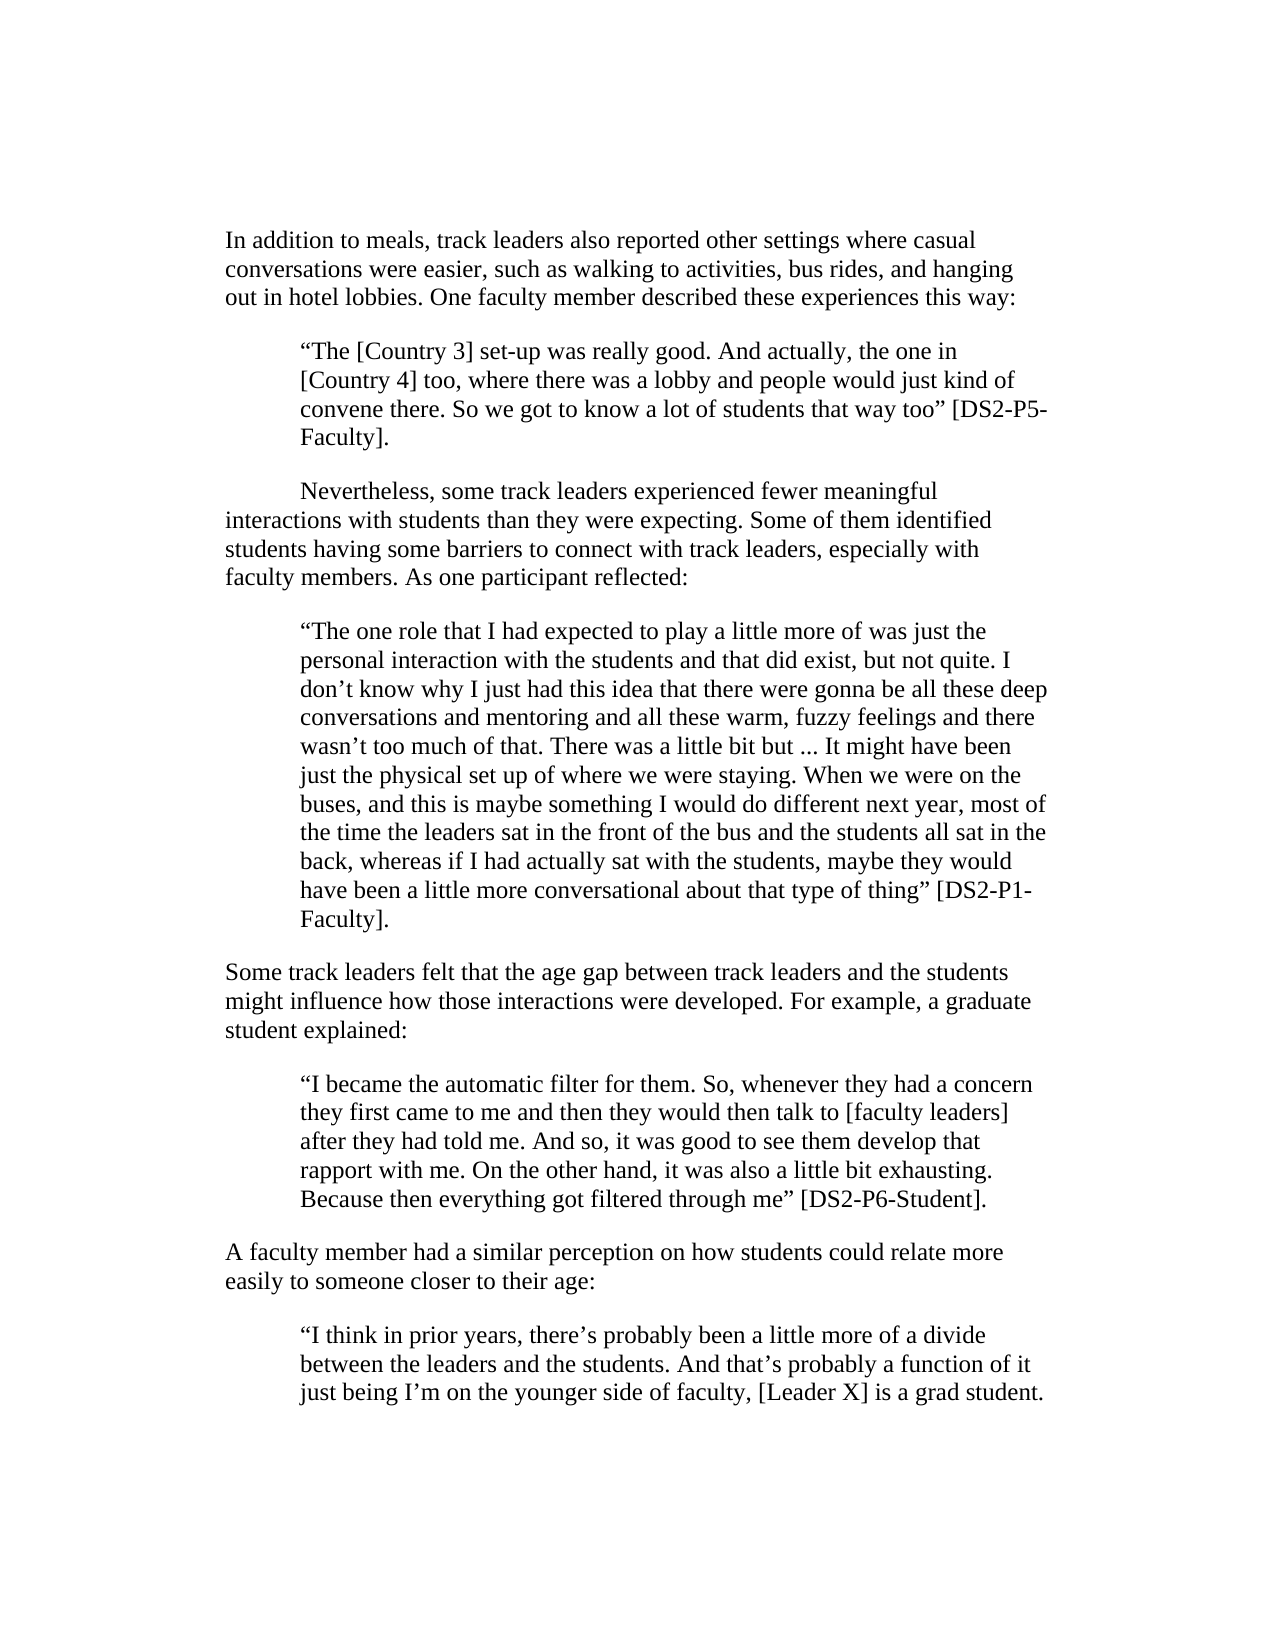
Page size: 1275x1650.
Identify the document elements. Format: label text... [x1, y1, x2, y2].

text “The one role that I had expected to play a little more of was just the personal interaction with the students and that did exist, but not quite. I don’t know why I just had this idea that there were gonna be all these deep conversations and mentoring and all these warm, fuzzy feelings and there wasn’t too much of that. There was a little bit but ... It might have been just the physical set up of where we were staying. When we were on the buses, and this is maybe something I would do different next year, most of the time the leaders sat in the front of the bus and the students all sat in the back, whereas if I had actually sat with the students, maybe they would have been a little more conversational about that type of thing” [DS2-P1-Faculty]. [300, 616, 1050, 932]
text A faculty member had a similar perception on how students could relate more easily to someone closer to their age: [225, 1237, 1050, 1295]
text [300, 1320, 1050, 1406]
text “The [Country 3] set-up was really good. And actually, the one in [Country 4] too, where there was a lobby and people would just kind of convene there. So we got to know a lot of students that way too” [DS2-P5-Faculty]. [300, 336, 1050, 451]
text Some track leaders felt that the age gap between track leaders and the students might influence how those interactions were developed. For example, a graduate student explained: [225, 957, 1050, 1044]
text “I became the automatic filter for them. So, whenever they had a concern they first came to me and then they would then talk to [faculty leaders] after they had told me. And so, it was good to see them develop that rapport with me. On the other hand, it was also a little bit exhausting. Because then everything got filtered through me” [DS2-P6-Student]. [300, 1069, 1050, 1212]
text Nevertheless, some track leaders experienced fewer meaningful interactions with students than they were expecting. Some of them identified students having some barriers to connect with track leaders, especially with faculty members. As one participant reflected: [225, 476, 1050, 591]
text In addition to meals, track leaders also reported other settings where casual conversations were easier, such as walking to activities, bus rides, and hanging out in hotel lobbies. One faculty member described these experiences this way: [225, 225, 1050, 311]
